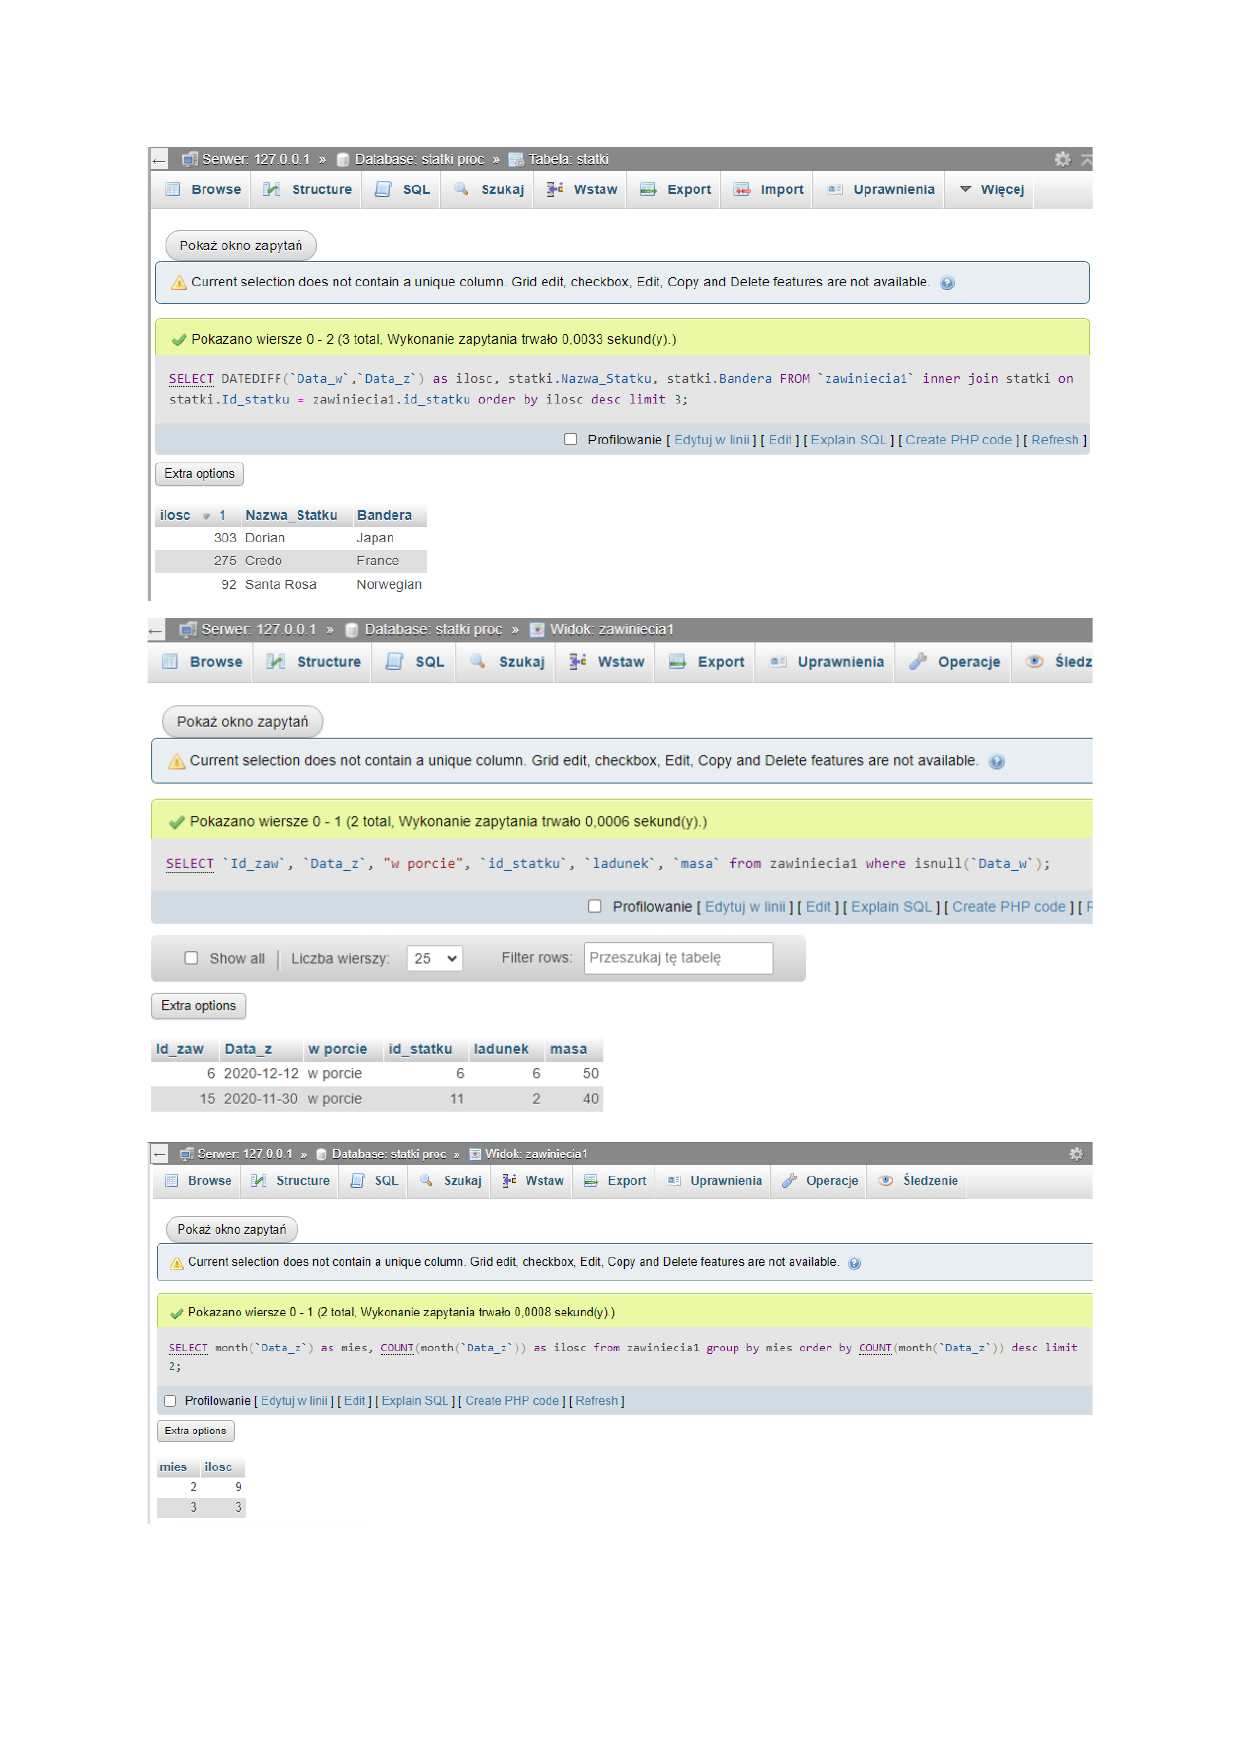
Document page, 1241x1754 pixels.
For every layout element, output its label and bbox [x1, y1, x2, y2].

picture [147, 147, 1093, 601]
picture [147, 618, 1093, 1124]
picture [147, 1142, 1093, 1524]
